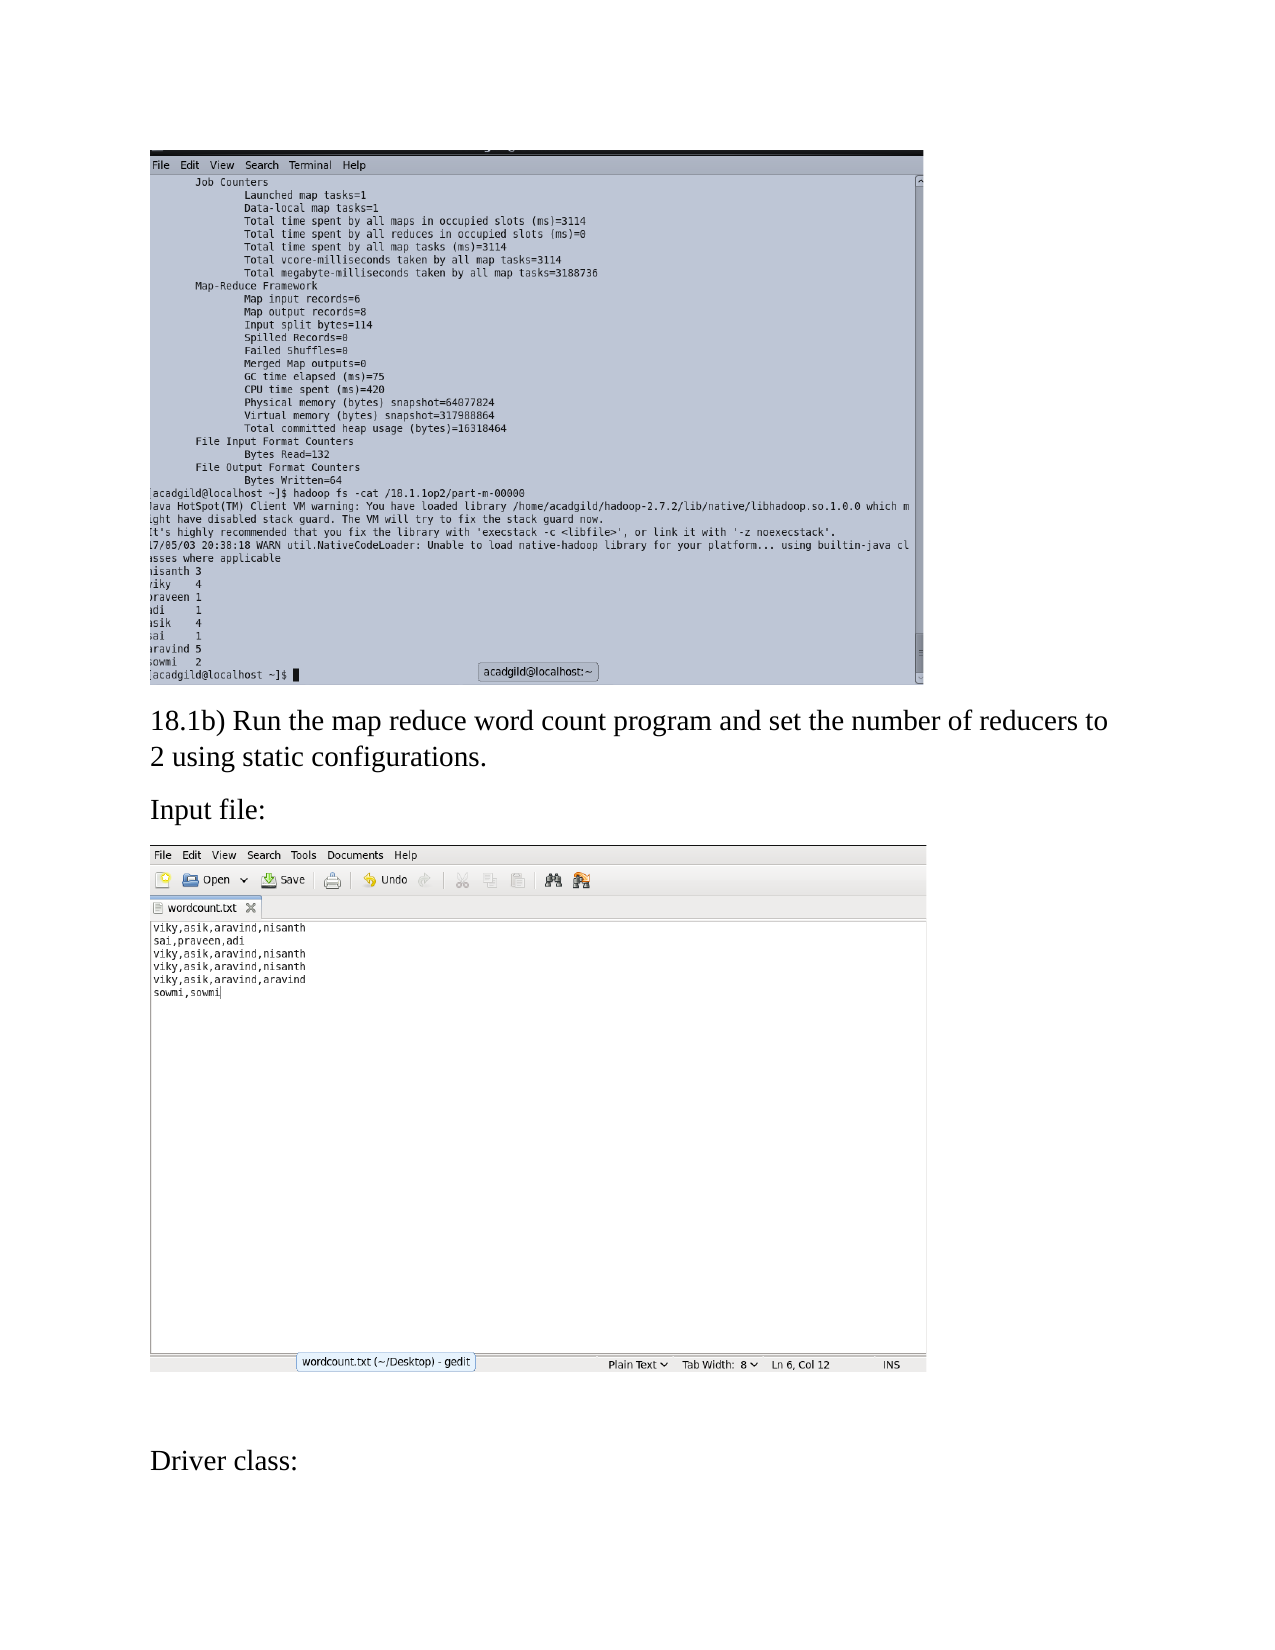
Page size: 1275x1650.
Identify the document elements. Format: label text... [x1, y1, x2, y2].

text Driver class: [150, 1443, 1125, 1477]
picture [150, 845, 927, 1372]
text 18.1b) Run the map reduce word count program and set the number of reducers to 2 using static configurations. [150, 703, 1125, 773]
text Input file: [150, 792, 1125, 826]
